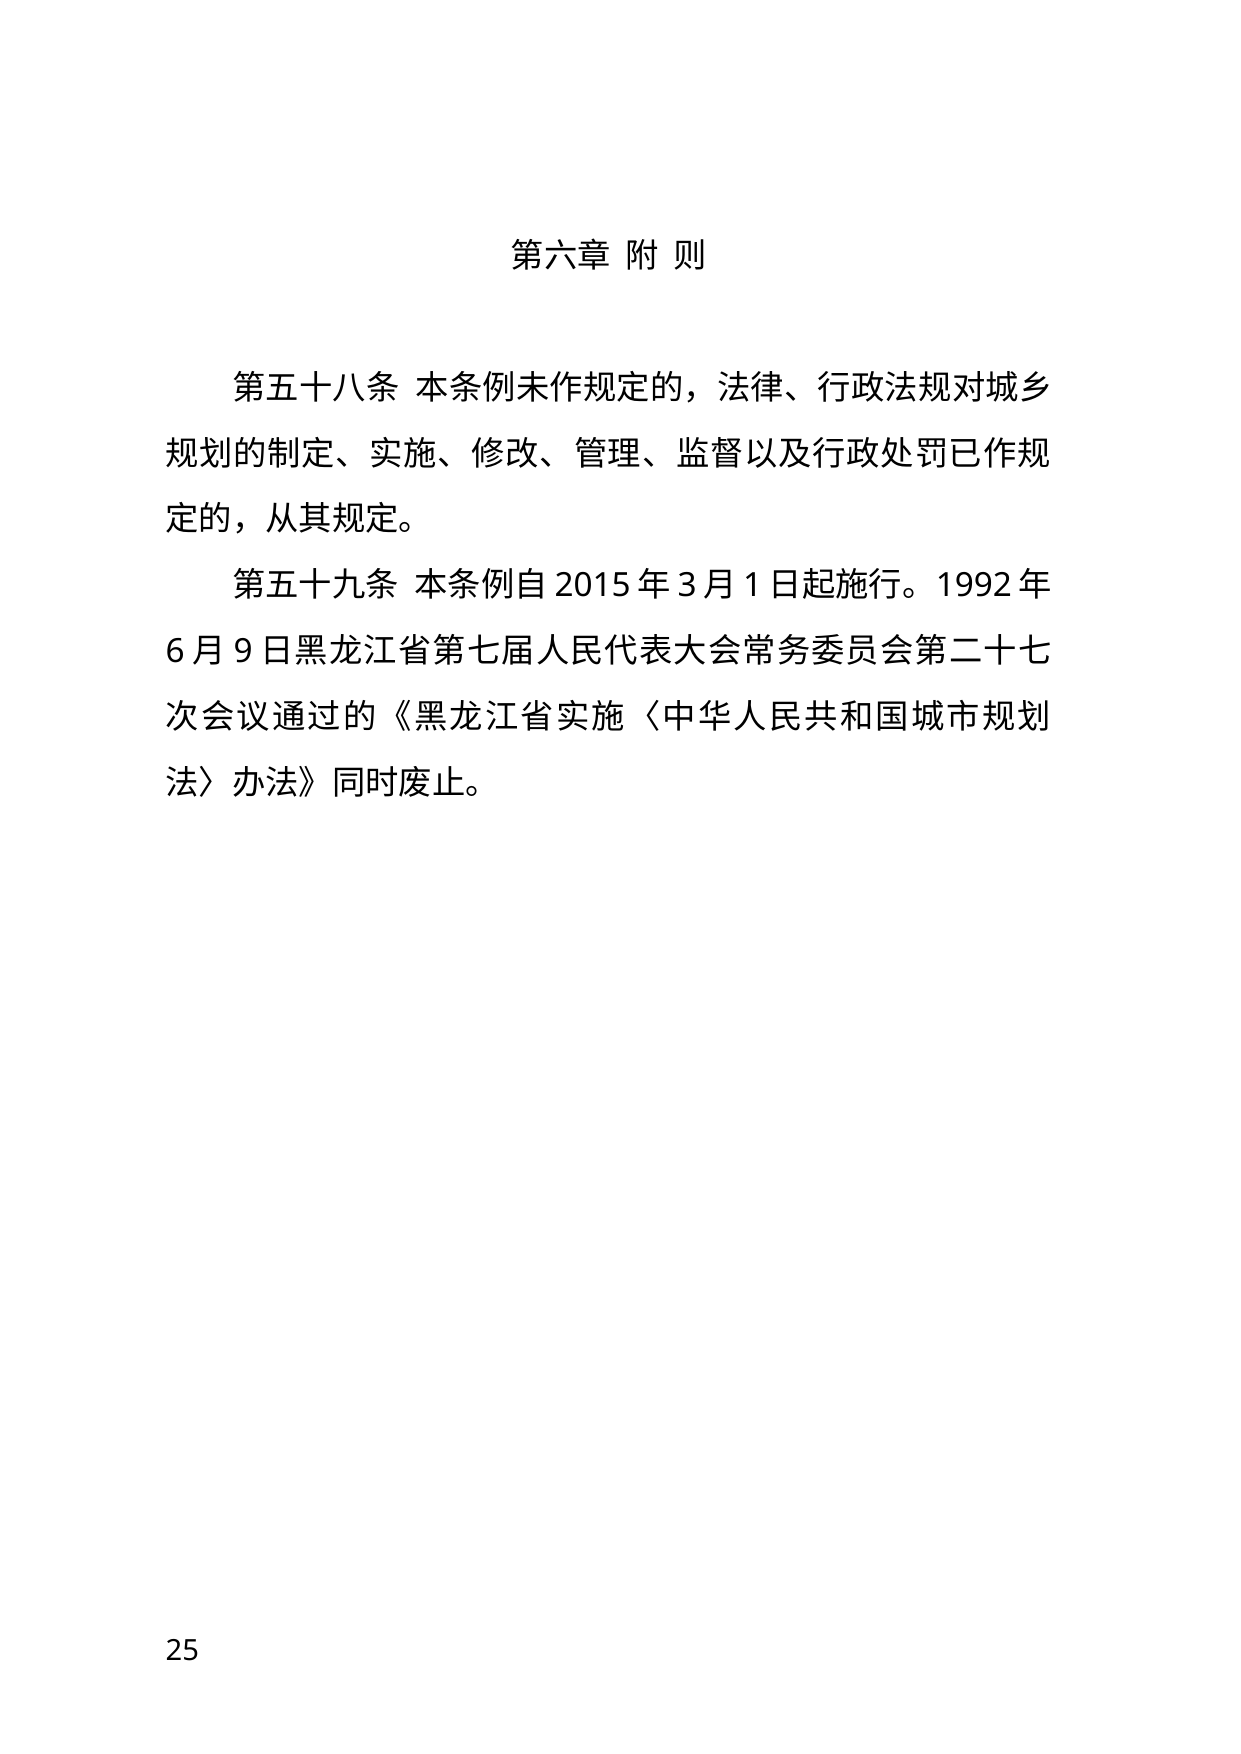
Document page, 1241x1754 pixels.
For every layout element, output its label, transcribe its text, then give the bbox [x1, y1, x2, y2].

text 第五十八条 本条例未作规定的，法律、行政法规对城乡规划的制定、实施、修改、管理、监督以及行政处罚已作规定的，从其规定。 [165, 352, 1052, 549]
text 第六章 附 则 [165, 220, 1052, 286]
text 第五十九条 本条例自2015年3月1日起施行。1992年6月9日黑龙江省第七届人民代表大会常务委员会第二十七次会议通过的《黑龙江省实施〈中华人民共和国城市规划法〉办法》同时废止。 [165, 549, 1052, 812]
